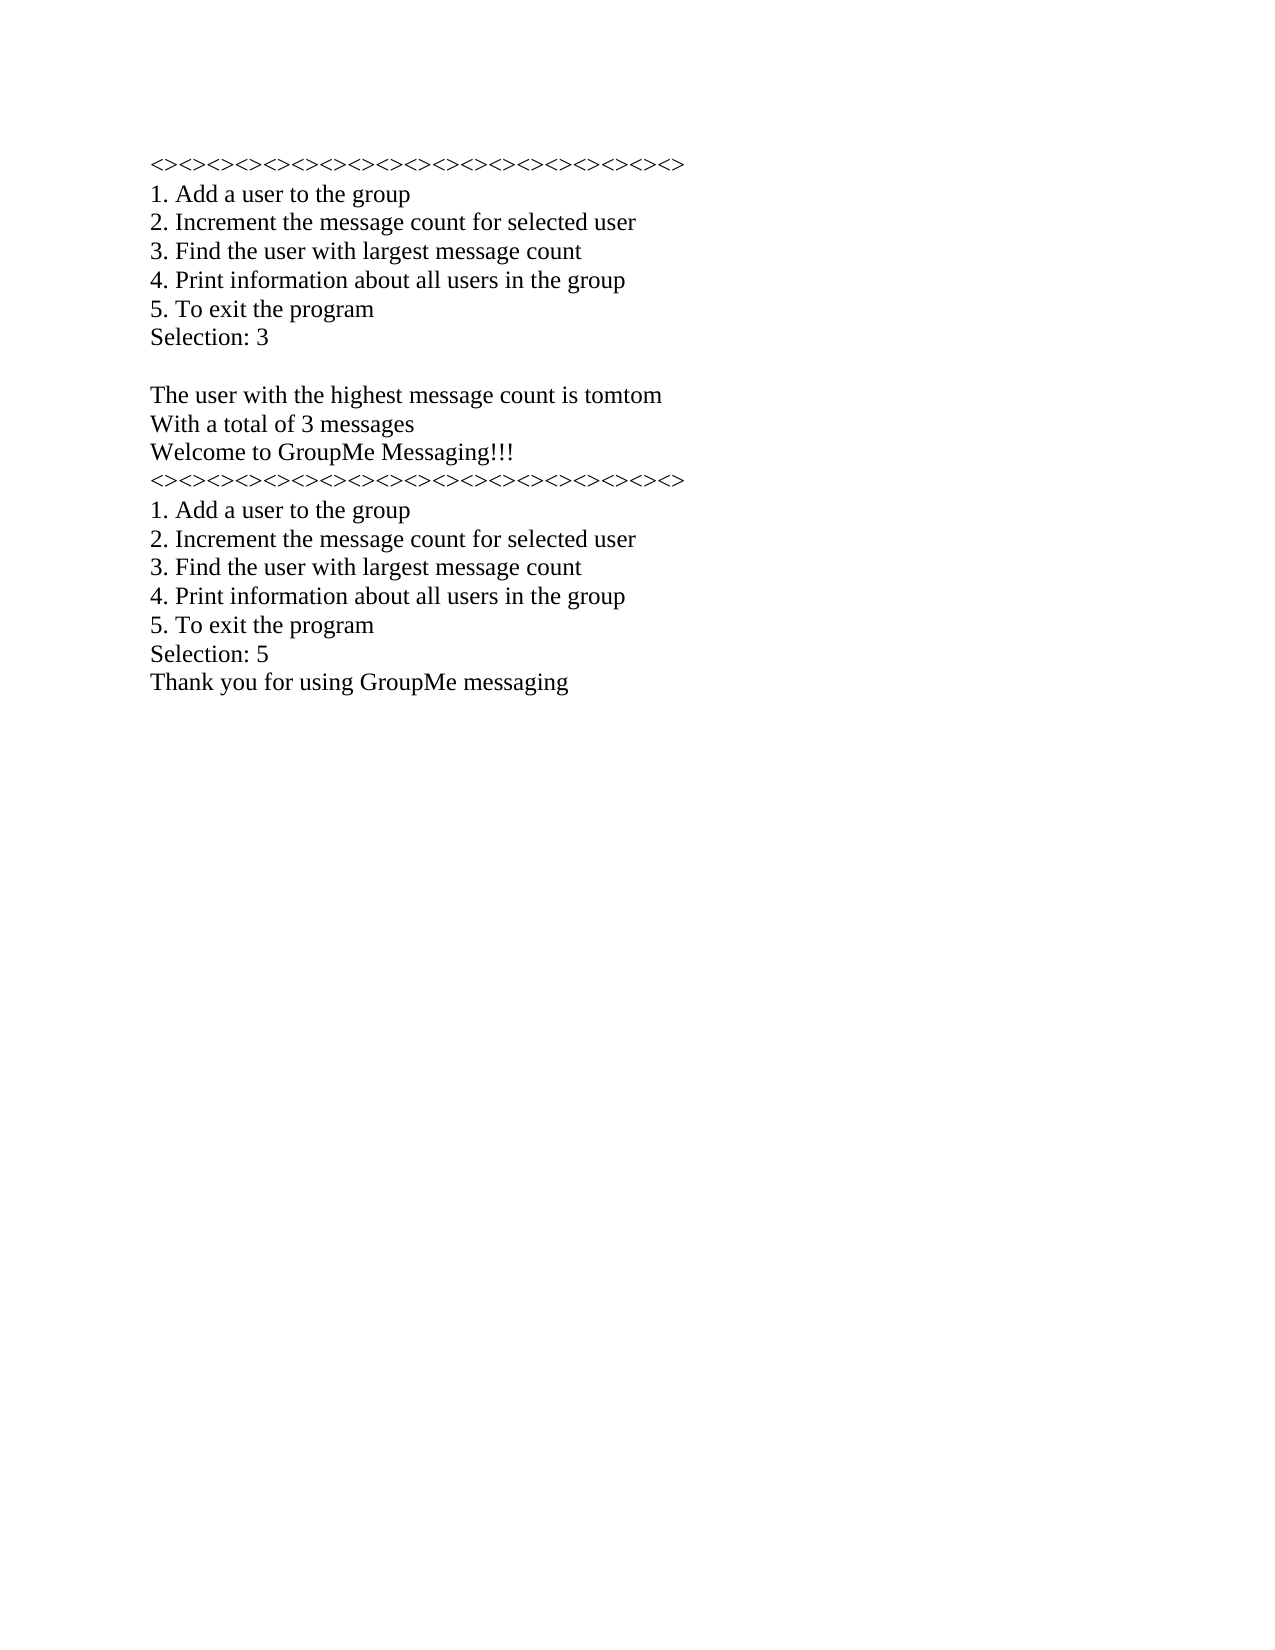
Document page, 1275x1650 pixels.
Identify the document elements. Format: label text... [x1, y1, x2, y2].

text The user with the highest message count is tomtom [150, 380, 1125, 409]
text 5. To exit the program [150, 294, 1125, 322]
text <><><><><><><><><><><><><><><><><><><> [150, 150, 1125, 179]
text <><><><><><><><><><><><><><><><><><><> [150, 466, 1125, 495]
text Thank you for using GroupMe messaging [150, 667, 1125, 696]
text 3. Find the user with largest message count [150, 552, 1125, 581]
text 2. Increment the message count for selected user [150, 524, 1125, 552]
text Selection: 5 [150, 639, 1125, 667]
text 5. To exit the program [150, 610, 1125, 639]
text 4. Print information about all users in the group [150, 581, 1125, 610]
text 3. Find the user with largest message count [150, 236, 1125, 265]
text With a total of 3 messages [150, 409, 1125, 437]
text 4. Print information about all users in the group [150, 265, 1125, 294]
text 1. Add a user to the group [150, 495, 1125, 524]
text Selection: 3 [150, 322, 1125, 351]
text 1. Add a user to the group [150, 179, 1125, 207]
text Welcome to GroupMe Messaging!!! [150, 437, 1125, 466]
text 2. Increment the message count for selected user [150, 207, 1125, 236]
